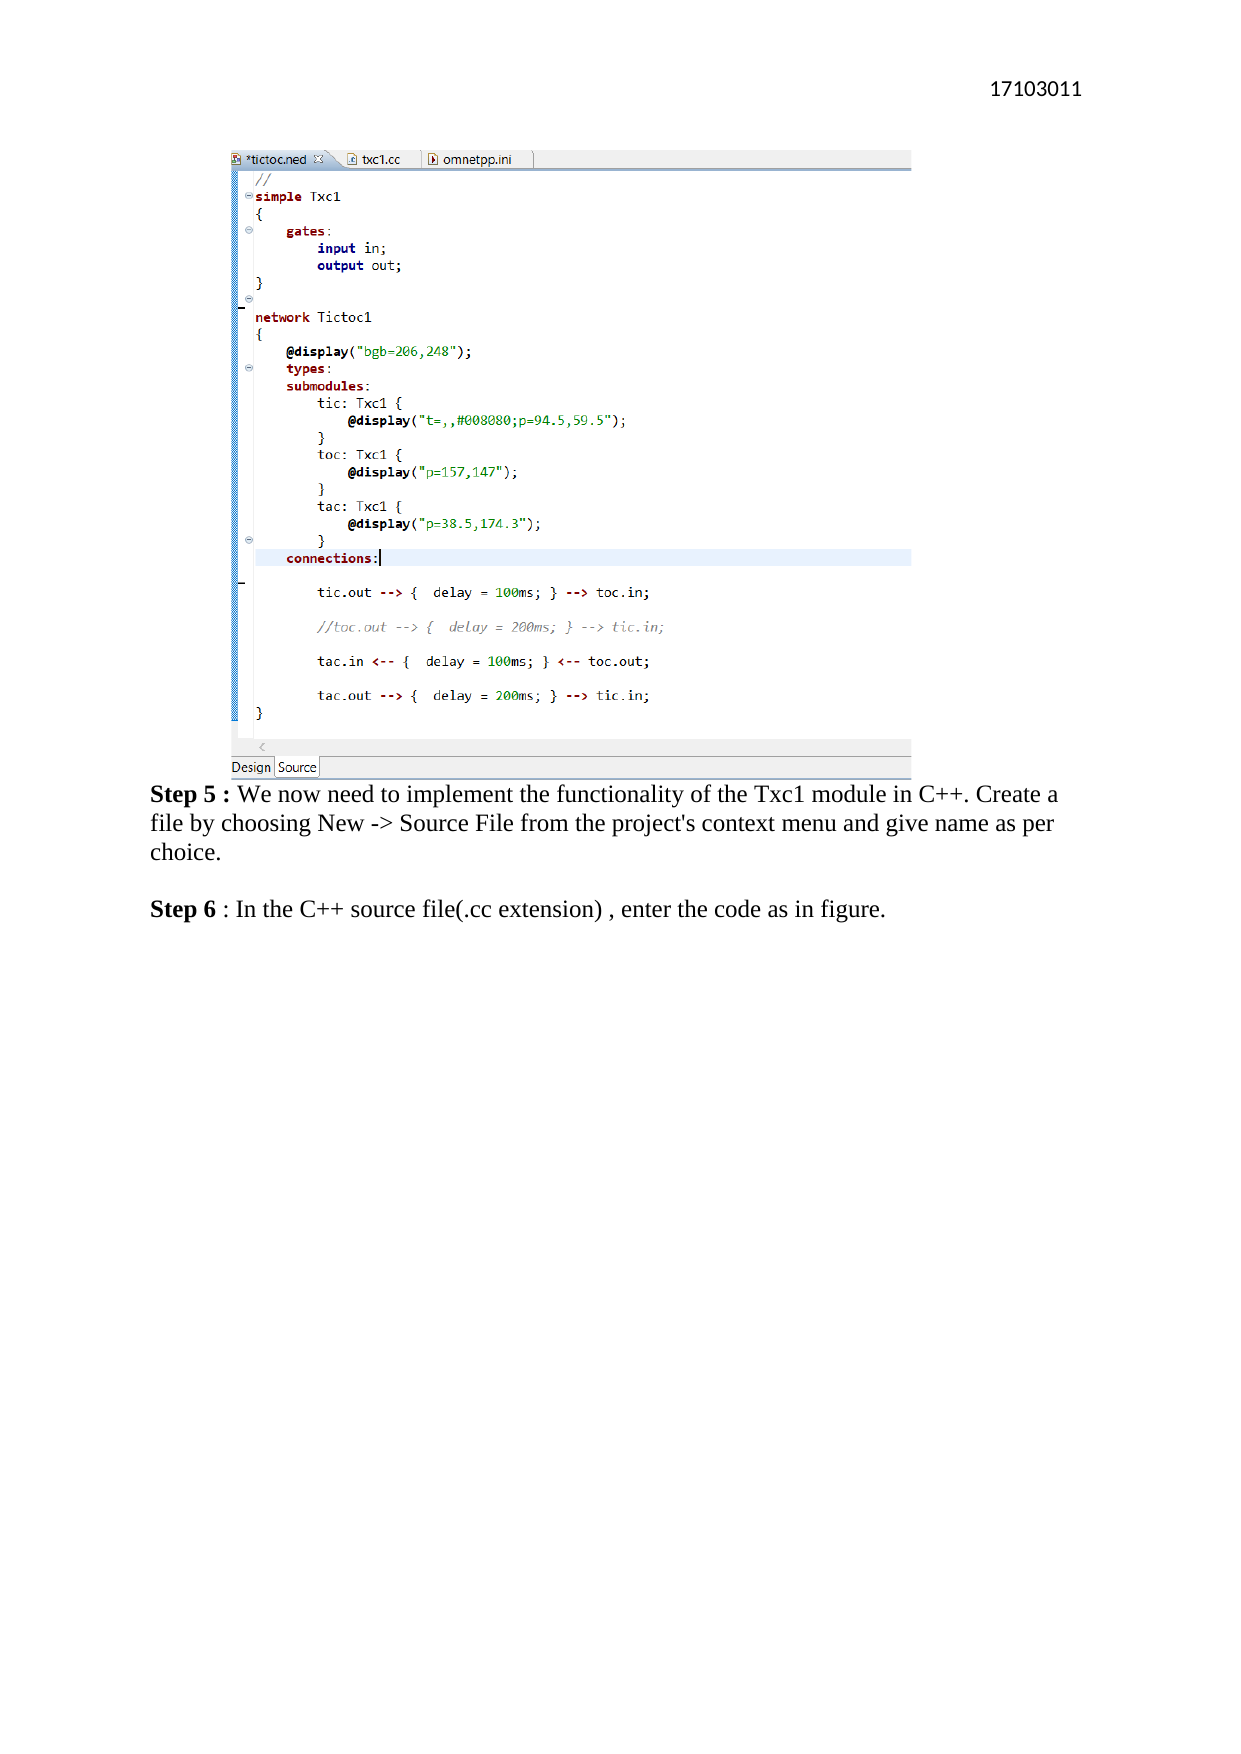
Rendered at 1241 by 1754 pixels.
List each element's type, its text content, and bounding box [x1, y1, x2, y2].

picture [231, 150, 912, 780]
text file by choosing New -> Source File from the project's context menu and give name as per [150, 808, 1090, 837]
text Step 5 : We now need to implement the functionality of the Txc1 module in C++. Create a [150, 779, 1090, 808]
text choice. [150, 837, 1090, 866]
text Step 6 : In the C++ source file(.cc extension) , enter the code as in figure. [150, 894, 1090, 923]
